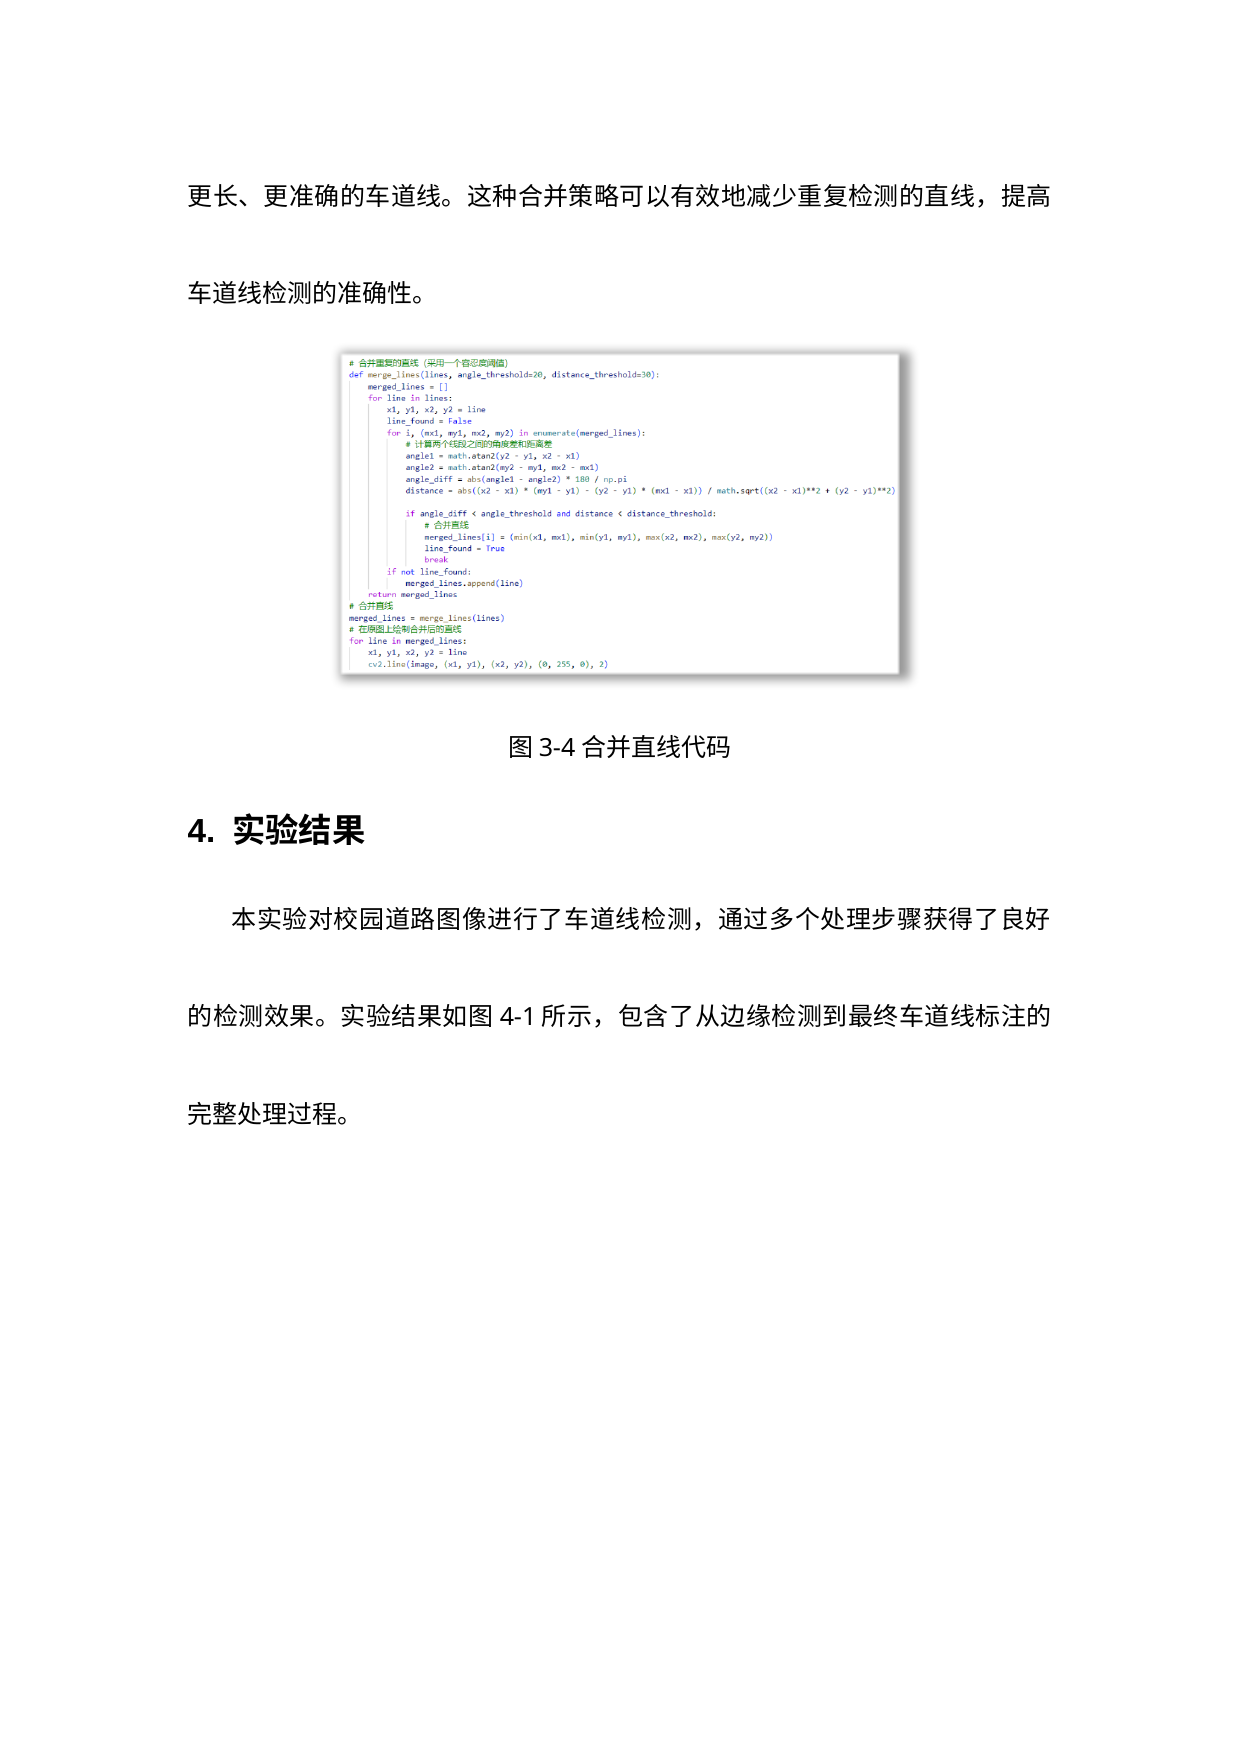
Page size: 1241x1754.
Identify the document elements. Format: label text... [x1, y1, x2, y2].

text 图3-4 合并直线代码 [187, 713, 1053, 778]
text 本实验对校园道路图像进行了车道线检测，通过多个处理步骤获得了良好的检测效果。实验结果如图4-1所示，包含了从边缘检测到最终车道线标注的完整处理过程。 [187, 885, 1053, 1145]
subtitle 实验结果 [187, 796, 1053, 861]
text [187, 162, 1053, 324]
picture [343, 356, 898, 673]
